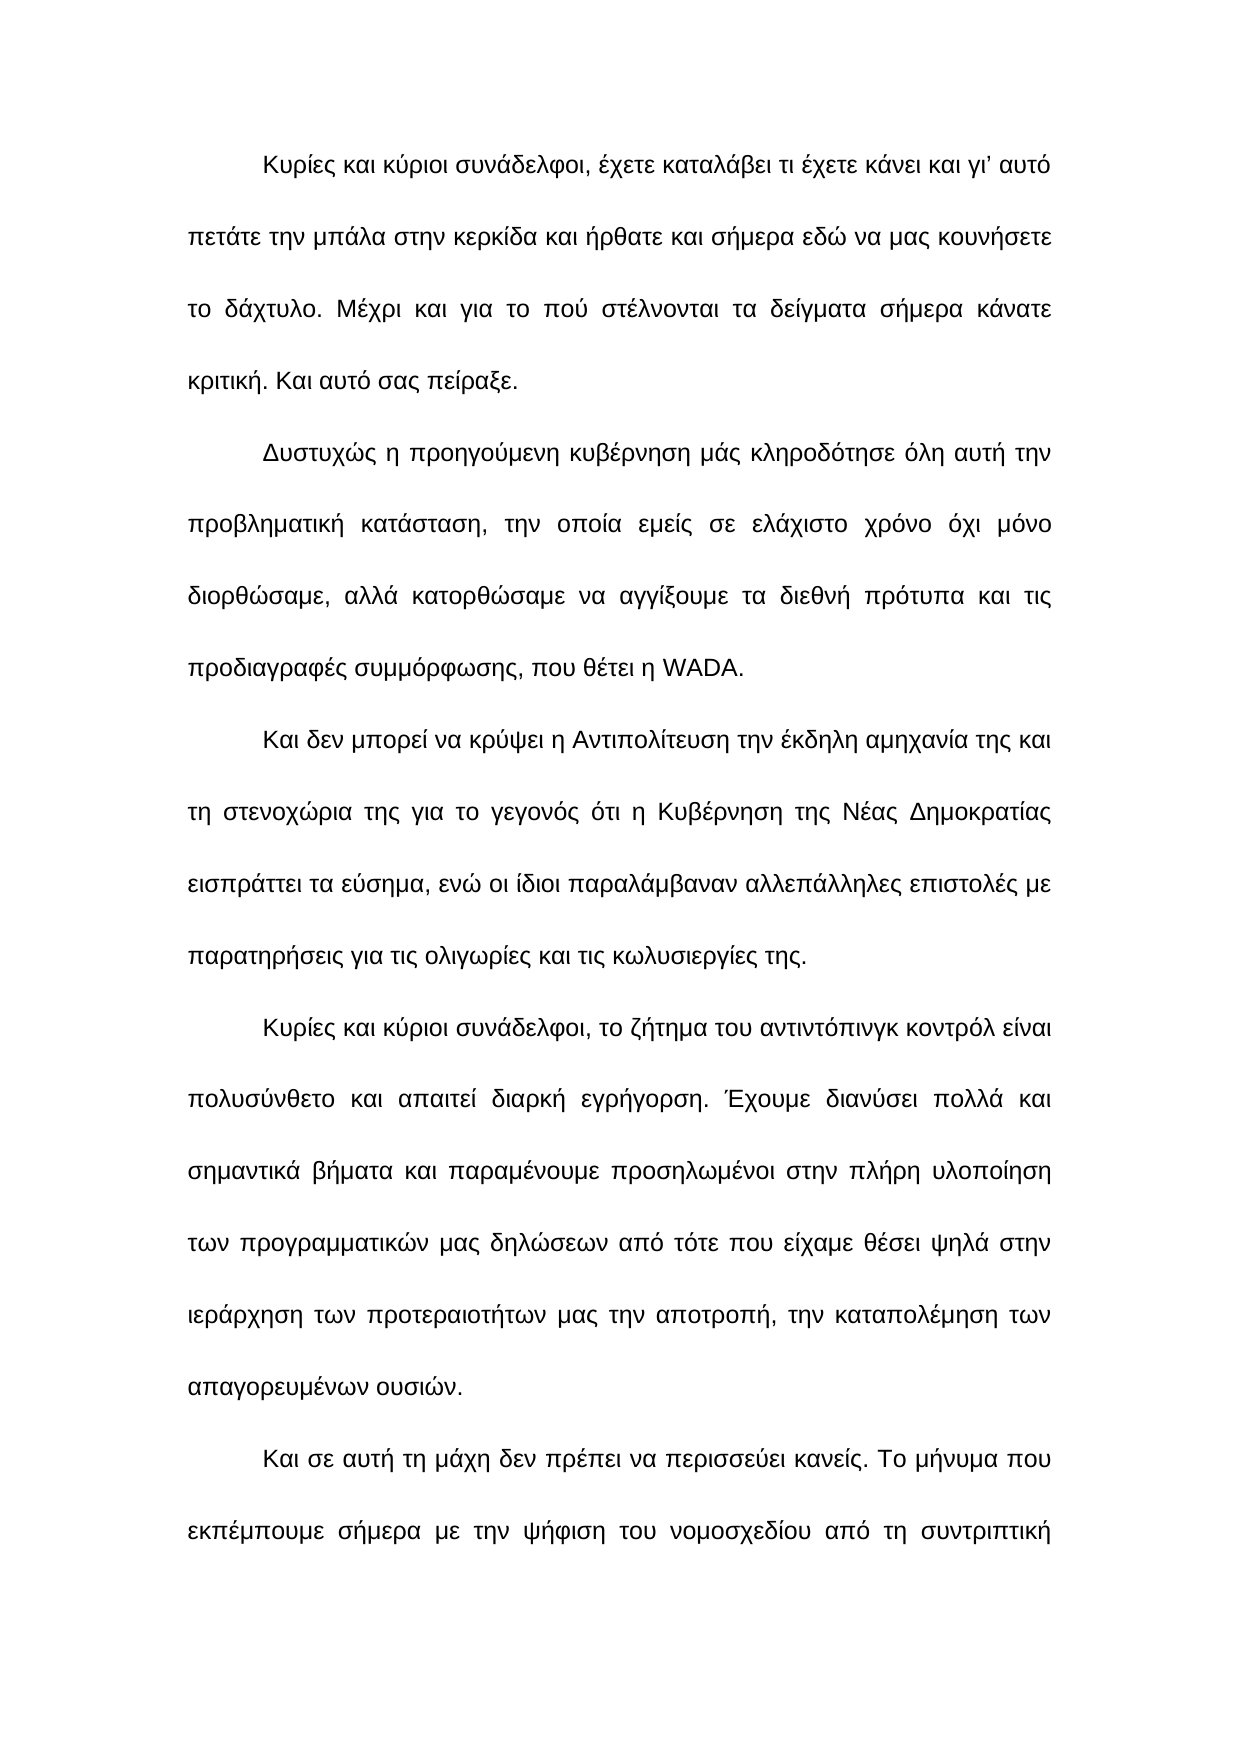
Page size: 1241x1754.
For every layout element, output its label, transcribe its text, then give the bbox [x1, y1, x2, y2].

text Δυστυχώς η προηγούμενη κυβέρνηση μάς κληροδότησε όλη αυτή την προβληματική κατάσταση, την οποία εμείς σε ελάχιστο χρόνο όχι μόνο διορθώσαμε, αλλά κατορθώσαμε να αγγίξουμε τα διεθνή πρότυπα και τις προδιαγραφές συμμόρφωσης, που θέτει η WADA. [187, 437, 1053, 682]
text Και δεν μπορεί να κρύψει η Αντιπολίτευση την έκδηλη αμηχανία της και τη στενοχώρια της για το γεγονός ότι η Κυβέρνηση της Νέας Δημοκρατίας εισπράττει τα εύσημα, ενώ οι ίδιοι παραλάμβαναν αλλεπάλληλες επιστολές με παρατηρήσεις για τις ολιγωρίες και τις κωλυσιεργίες της. [187, 725, 1053, 969]
text Κυρίες και κύριοι συνάδελφοι, έχετε καταλάβει τι έχετε κάνει και γι’ αυτό πετάτε την μπάλα στην κερκίδα και ήρθατε και σήμερα εδώ να μας κουνήσετε το δάχτυλο. Μέχρι και για το πού στέλνονται τα δείγματα σήμερα κάνατε κριτική. Και αυτό σας πείραξε. [187, 150, 1053, 394]
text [187, 1444, 1053, 1544]
text Κυρίες και κύριοι συνάδελφοι, το ζήτημα του αντιντόπινγκ κοντρόλ είναι πολυσύνθετο και απαιτεί διαρκή εγρήγορση. Έχουμε διανύσει πολλά και σημαντικά βήματα και παραμένουμε προσηλωμένοι στην πλήρη υλοποίηση των προγραμματικών μας δηλώσεων από τότε που είχαμε θέσει ψηλά στην ιεράρχηση των προτεραιοτήτων μας την αποτροπή, την καταπολέμηση των απαγορευμένων ουσιών. [187, 1012, 1053, 1401]
